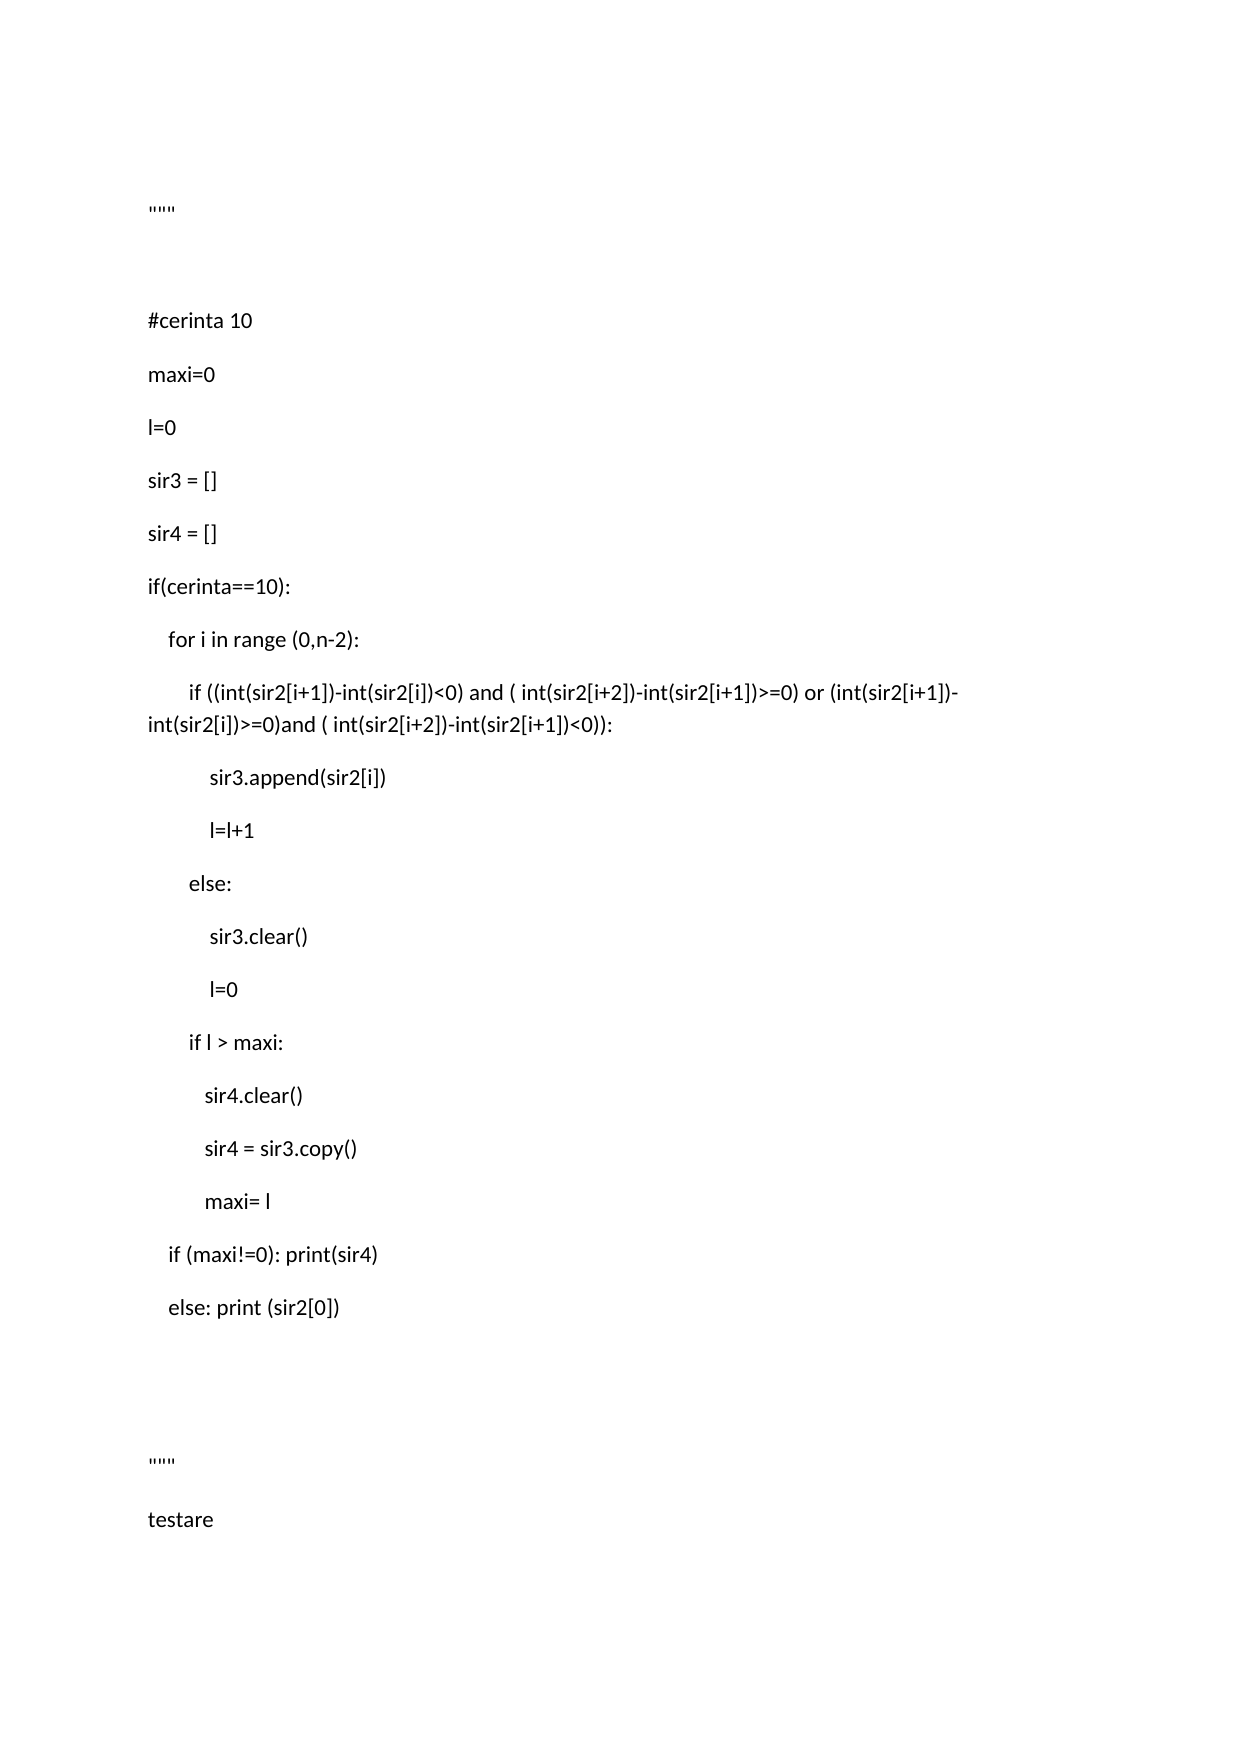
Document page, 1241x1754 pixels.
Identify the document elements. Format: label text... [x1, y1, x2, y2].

text sir4 = [] [148, 519, 1093, 547]
text testare [148, 1505, 1093, 1533]
text if(cerinta==10): [148, 572, 1093, 600]
text sir3.append(sir2[i]) [148, 763, 1093, 791]
text l=0 [148, 975, 1093, 1003]
text l=0 [148, 413, 1093, 441]
text #cerinta 10 [148, 307, 1093, 335]
text sir3 = [] [148, 466, 1093, 494]
text """ [148, 1452, 1093, 1480]
text else: print (sir2[0]) [148, 1293, 1093, 1321]
text else: [148, 869, 1093, 897]
text maxi= l [148, 1187, 1093, 1215]
text sir4 = sir3.copy() [148, 1134, 1093, 1162]
text sir4.clear() [148, 1081, 1093, 1109]
text if l > maxi: [148, 1028, 1093, 1056]
text """ [148, 201, 1093, 229]
text l=l+1 [148, 816, 1093, 844]
text for i in range (0,n-2): [148, 625, 1093, 653]
text sir3.clear() [148, 922, 1093, 950]
text if (maxi!=0): print(sir4) [148, 1240, 1093, 1268]
text if ((int(sir2[i+1])-int(sir2[i])<0) and ( int(sir2[i+2])-int(sir2[i+1])>=0) or (int(sir2[i+1])-int(sir2[i])>=0)and ( int(sir2[i+2])-int(sir2[i+1])<0)): [148, 678, 1093, 738]
text maxi=0 [148, 360, 1093, 388]
